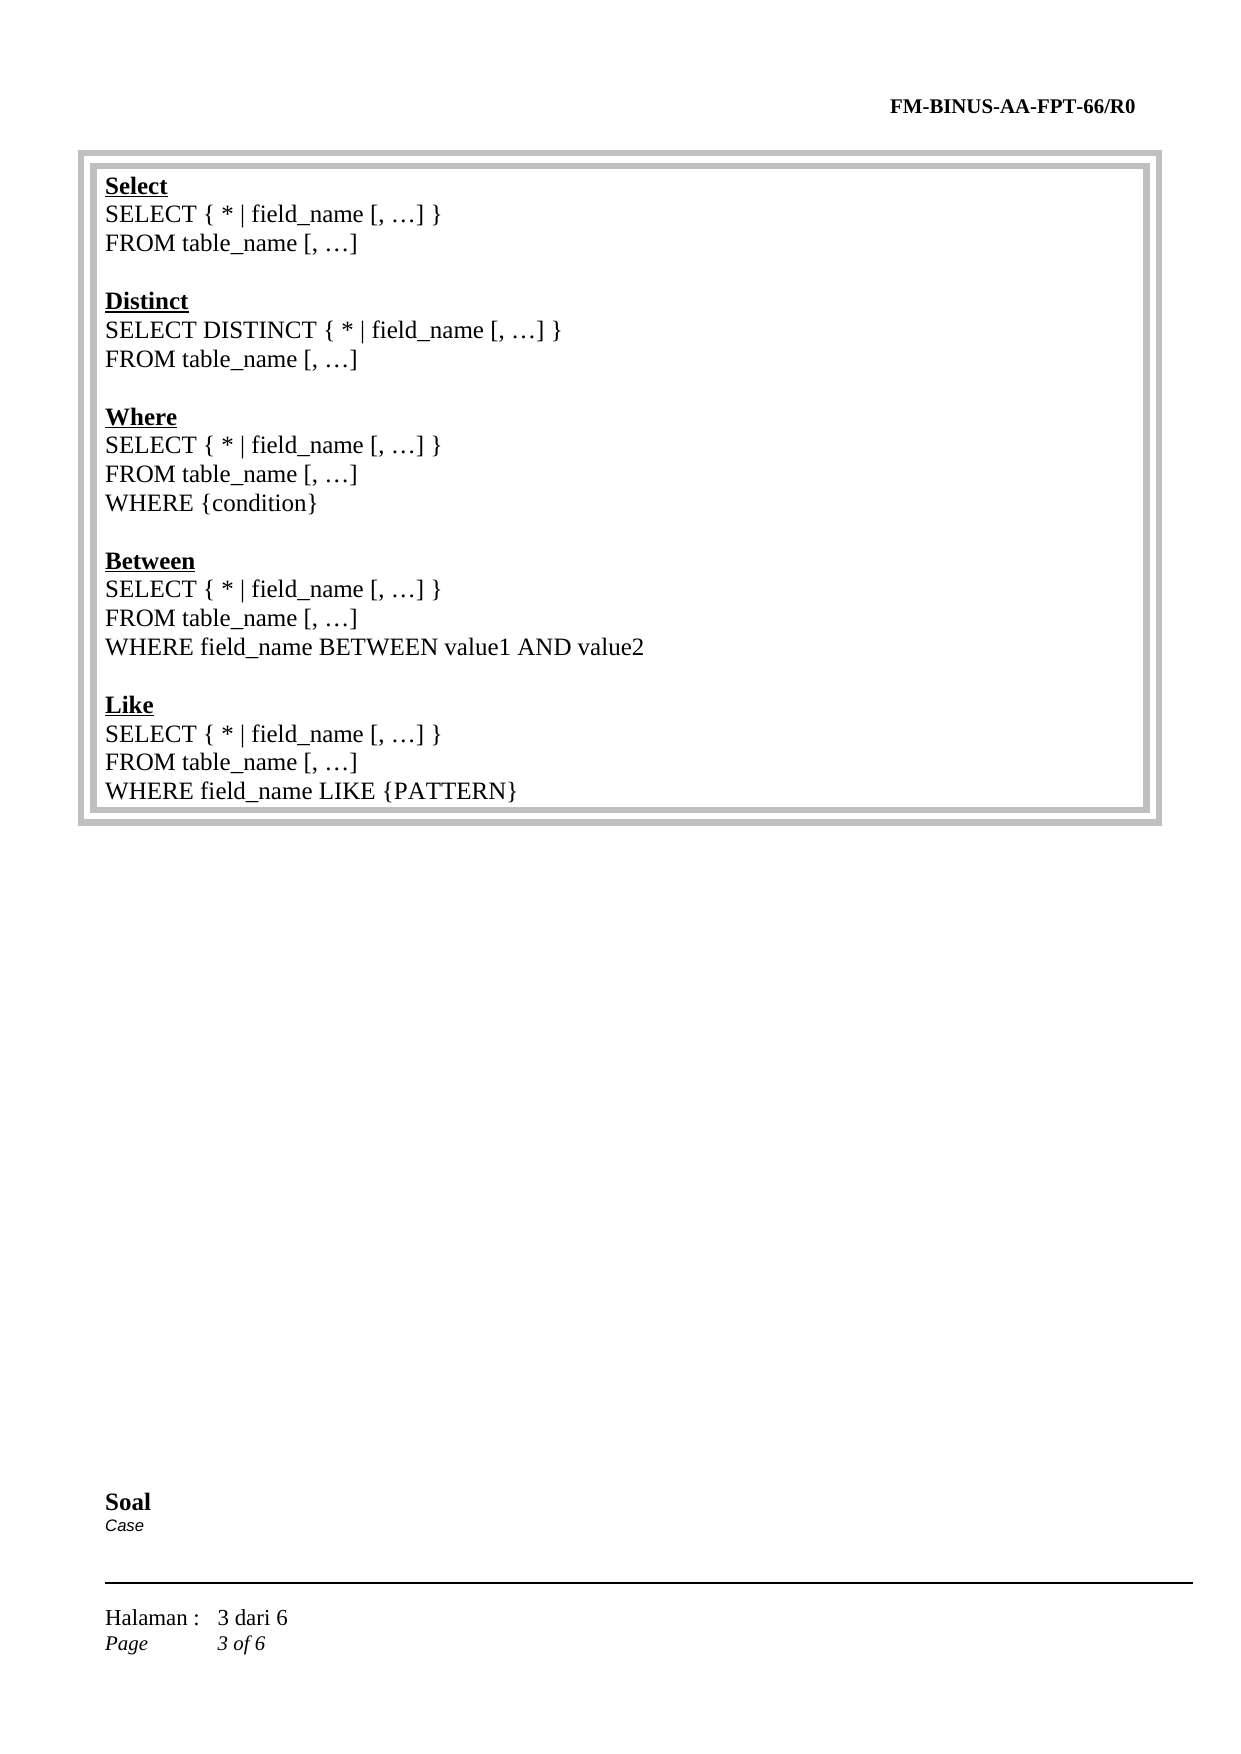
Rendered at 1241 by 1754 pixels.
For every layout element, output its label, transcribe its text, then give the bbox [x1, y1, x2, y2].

text Case [105, 1516, 1135, 1535]
text Between SELECT { * | field_name [, …] } FROM table_name [, …] WHERE field_name BETWEEN value1 value2 [97, 525, 1143, 661]
text Distinct SELECT DISTINCT { * | field_name [, …] } FROM table_name [, …] [97, 265, 1143, 372]
subtitle Soal [105, 1487, 1135, 1516]
text Select SELECT { * | field_name [, …] } FROM table_name [, …] [84, 156, 1156, 257]
text Where SELECT { * | field_name [, …] } FROM table_name [, …] WHERE {condition} [97, 381, 1143, 517]
text Like SELECT { * | field_name [, …] } FROM table_name [, …] WHERE field_name LIKE {PATTERN} [84, 669, 1156, 819]
